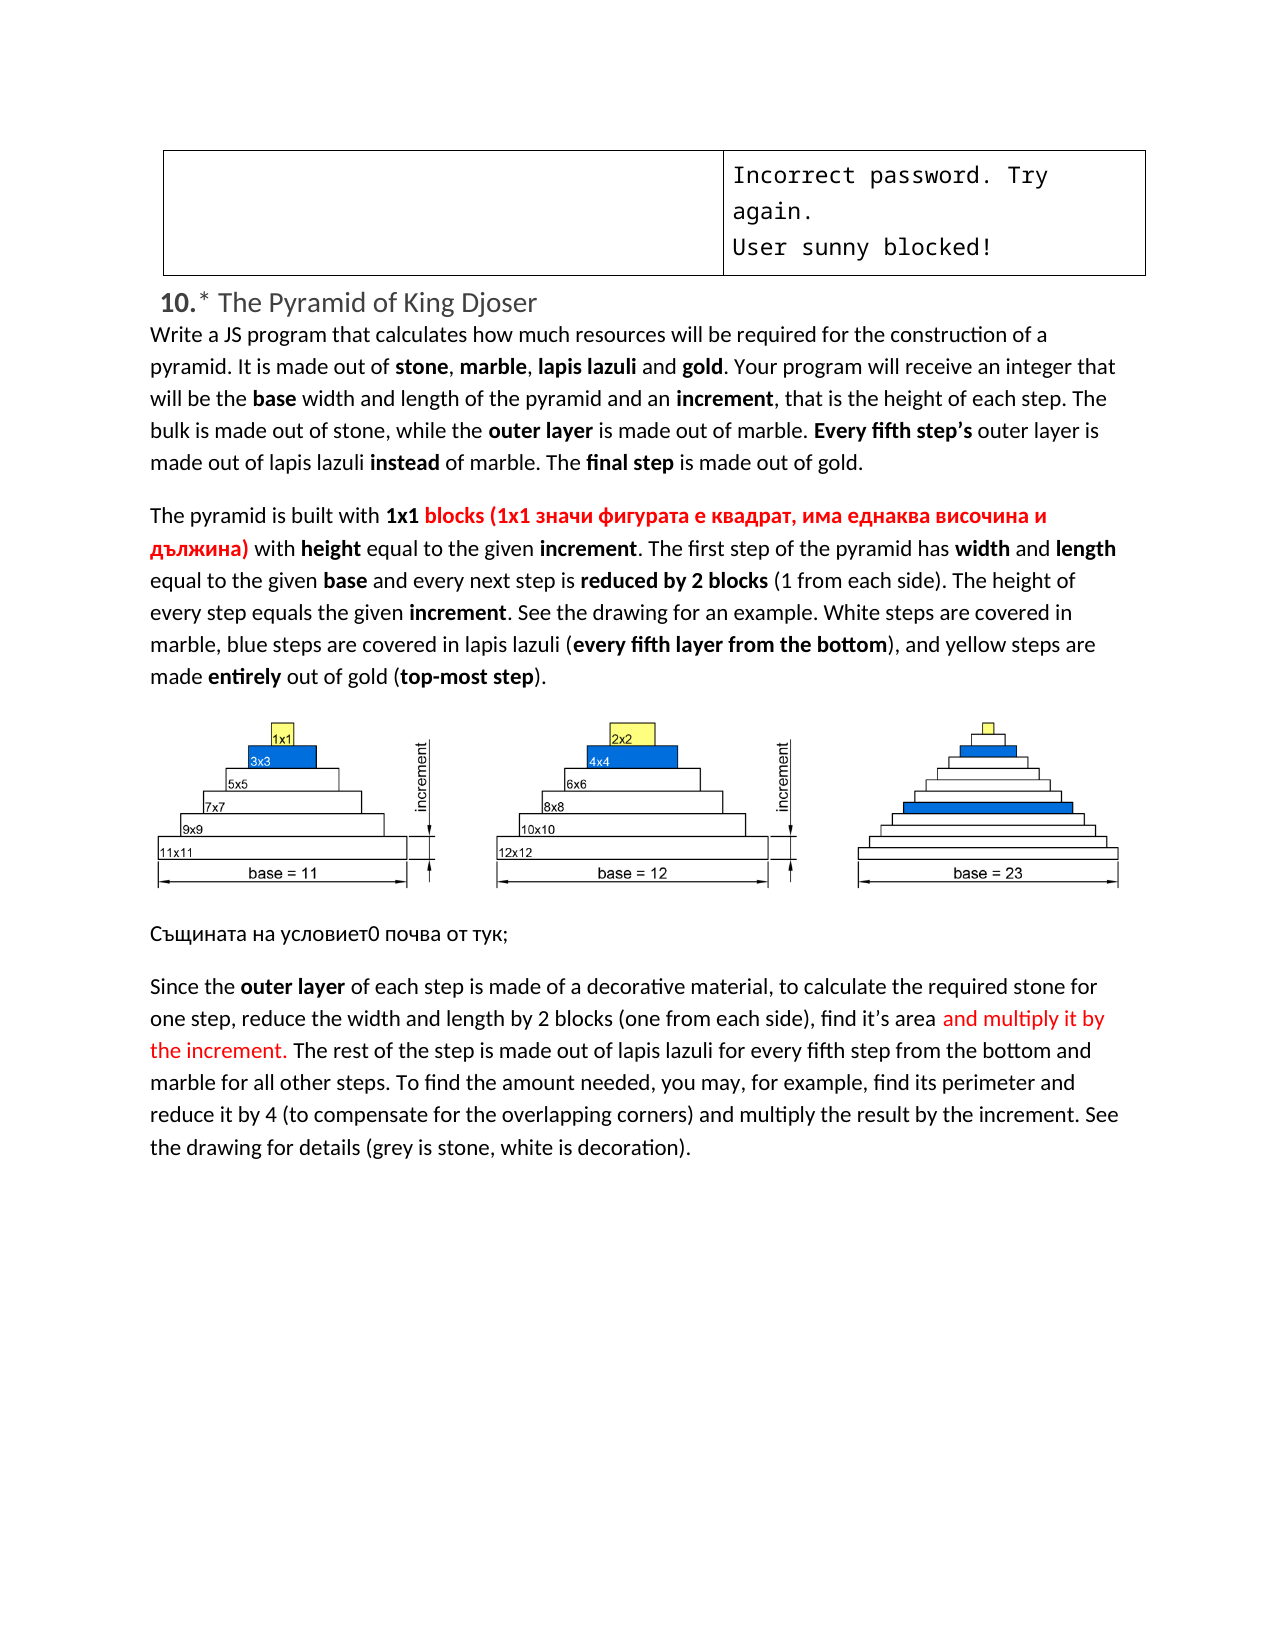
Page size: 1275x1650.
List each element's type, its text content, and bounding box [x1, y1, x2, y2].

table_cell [164, 151, 723, 275]
picture [150, 715, 1125, 894]
text Write a JS program that calculates how much resources will be required for the construction of a pyramid. It is made out of stone, marble, lapis lazuli and gold. Your program will receive an integer that will be the base width and length of the pyramid and an increment, that is the height of each step. The bulk is made out of stone, while the outer layer is made out of marble. Every fifth step’s outer layer is made out of lapis lazuli instead of marble. The final step is made out of gold. [150, 320, 1125, 476]
text Същината на условиет0 почва от тук; [150, 919, 1125, 947]
subtitle * The Pyramid of King Djoser [159, 284, 1125, 320]
text The pyramid is built with 1x1 blocks (1x1 значи фигурата е квадрат, има еднаква височина и дължина) with height equal to the given increment. The first step of the pyramid has width and length equal to the given base and every next step is reduced by 2 blocks (1 from each side). The height of every step equals the given increment. See the drawing for an example. White steps are covered in marble, blue steps are covered in lapis lazuli (every fifth layer from the bottom), and yellow steps are made entirely out of gold (top-most step). [150, 501, 1125, 690]
text Since the outer layer of each step is made of a decorative material, to calculate the required stone for one step, reduce the width and length by 2 blocks (one from each side), find it’s area and multiply it by the increment. The rest of the step is made out of lapis lazuli for every fifth step from the bottom and marble for all other steps. To find the amount needed, you may, for example, find its perimeter and reduce it by 4 (to compensate for the overlapping corners) and multiply the result by the increment. See the drawing for details (grey is stone, white is decoration). [150, 972, 1125, 1161]
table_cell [724, 151, 1145, 275]
